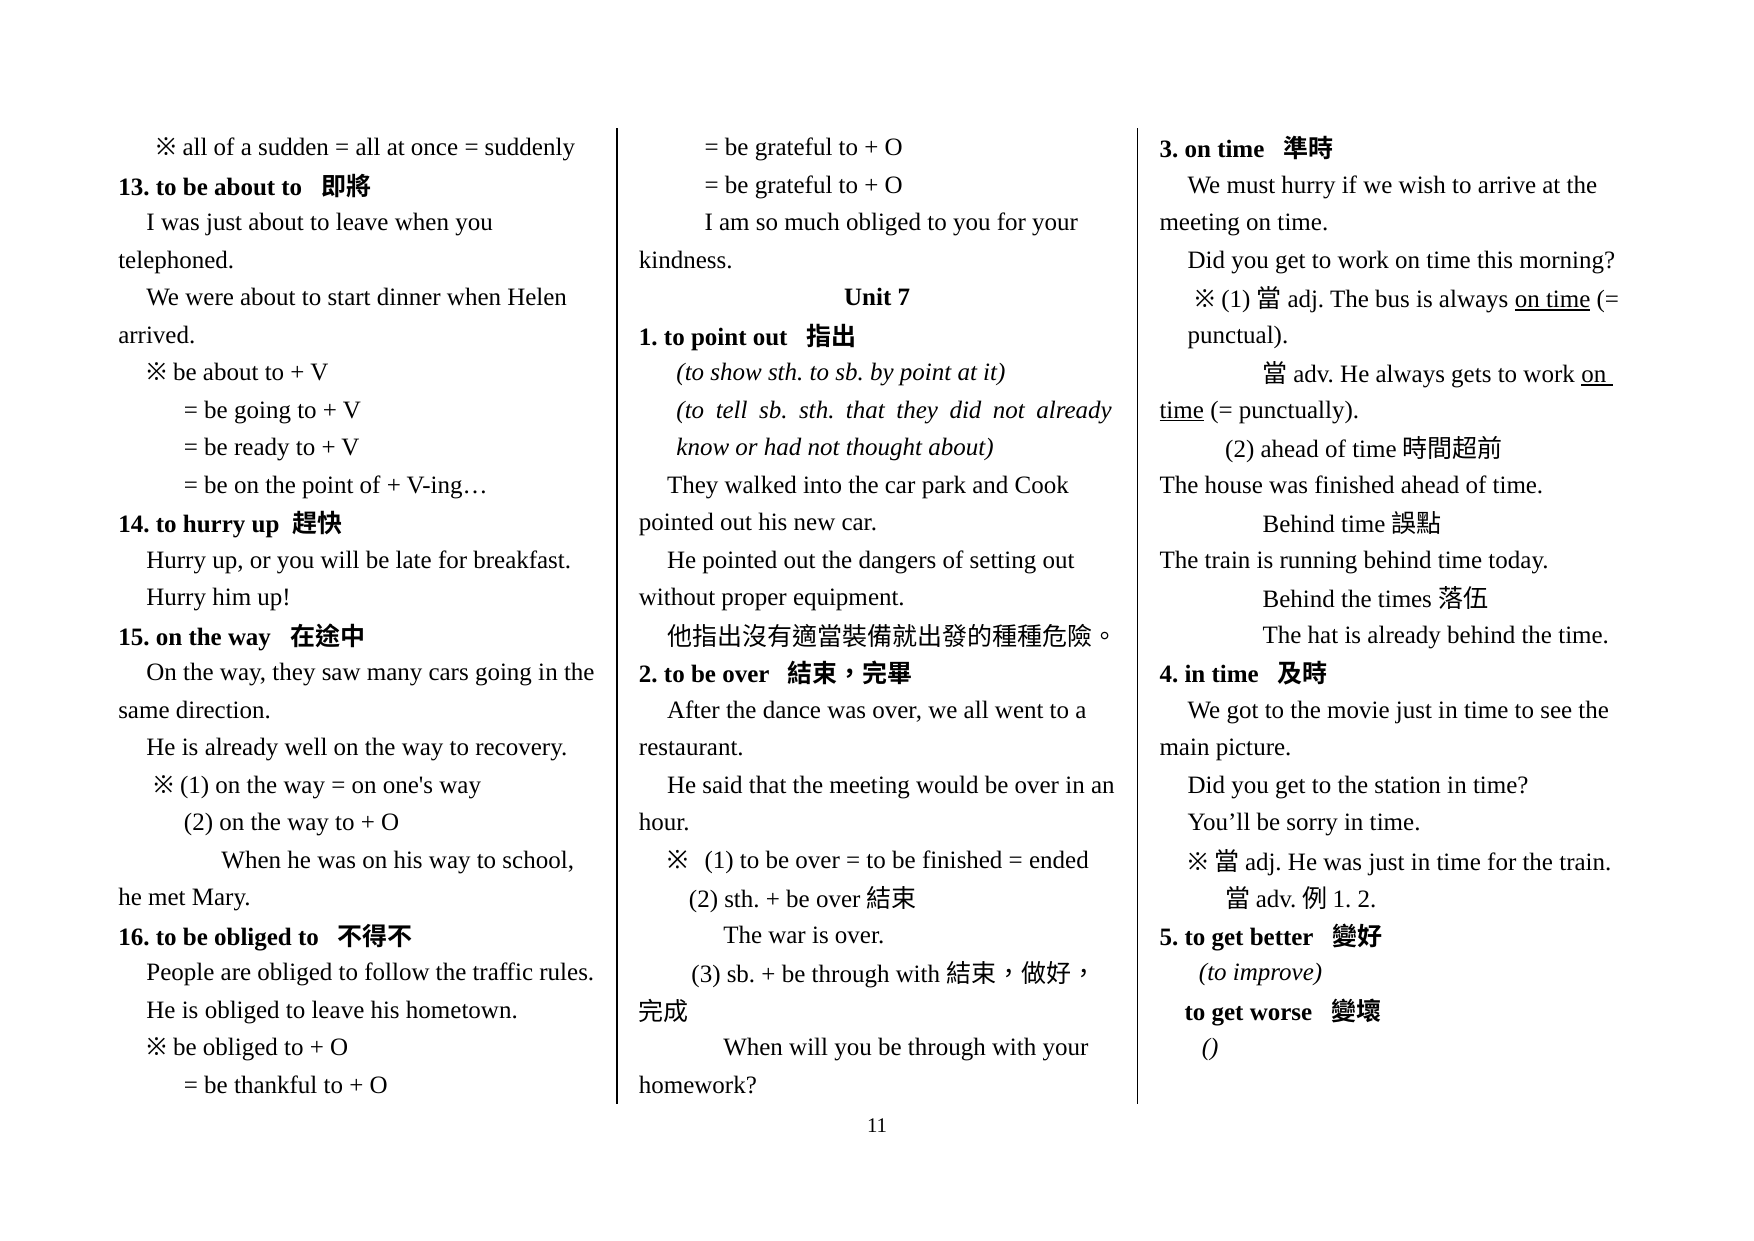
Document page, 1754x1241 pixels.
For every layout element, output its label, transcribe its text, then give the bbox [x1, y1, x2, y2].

text Behind the times 落伍 [1159, 578, 1636, 615]
text () [1159, 1028, 1636, 1065]
text We were about to start dinner when Helen arrived. [118, 278, 594, 353]
text (2) sth. + be over 結束 [639, 878, 1115, 915]
text Hurry up, or you will be late for breakfast. [118, 540, 594, 578]
list (1) to be over = to be finished = ended [667, 840, 1115, 878]
subtitle He said that the meeting would be over in an hour. [639, 765, 1115, 840]
text 14. to hurry up 趕快 [118, 503, 594, 540]
text People are obliged to follow the traffic rules. [118, 953, 594, 990]
text ※ 當 adj. He was just in time for the train. [1187, 840, 1636, 878]
text He pointed out the dangers of setting out without proper equipment. [639, 540, 1115, 615]
text = be on the point of + V-ing… [118, 465, 594, 503]
text 當 adv. 例1. 2. [1159, 878, 1636, 915]
text We must hurry if we wish to arrive at the meeting on time. [1159, 165, 1636, 240]
text = be ready to + V [118, 428, 594, 465]
text I was just about to leave when you telephoned. [118, 203, 594, 278]
text They walked into the car park and Cook pointed out his new car. [639, 465, 1115, 540]
text ※ be obliged to + O [118, 1028, 594, 1065]
text I am so much obliged to you for your kindness. [639, 203, 1115, 278]
text = be grateful to + O [639, 128, 1115, 165]
text You’ll be sorry in time. [1159, 803, 1636, 840]
text (2) on the way to + O [118, 803, 594, 840]
text (2) ahead of time 時間超前 [1159, 428, 1636, 465]
text ※ (1) on the way = on one's way [146, 765, 594, 803]
text ※ (1) 當 adj. The bus is always on time (= punctual). [1187, 278, 1636, 353]
text Behind time 誤點 [1159, 503, 1636, 540]
subtitle (to improve) [1159, 953, 1636, 990]
text Did you get to the station in time? [1159, 765, 1636, 803]
subtitle 3. on time 準時 [1159, 128, 1636, 165]
text 當 adv. He always gets to work on time (= punctually). [1159, 353, 1636, 428]
text The hat is already behind the time. [1159, 615, 1636, 653]
text He is already well on the way to recovery. [118, 728, 594, 765]
text When he was on his way to school, he met Mary. [118, 840, 594, 915]
text 13. to be about to 即將 [118, 165, 594, 203]
text After the dance was over, we all went to a restaurant. [639, 690, 1115, 765]
text 他指出沒有適當裝備就出發的種種危險。 [639, 615, 1115, 653]
text The train is running behind time today. [1159, 540, 1636, 578]
text = be grateful to + O [639, 165, 1115, 203]
subtitle ※ all of a sudden = all at once = suddenly [155, 128, 594, 165]
subtitle (to show sth. to sb. by point at it) [676, 353, 1115, 390]
text When will you be through with your homework? [639, 1028, 1115, 1103]
text (3) sb. + be through with 結束，做好，完成 [639, 953, 1115, 1028]
subtitle 1. to point out 指出 [639, 315, 1115, 353]
text Did you get to work on time this morning? [1159, 240, 1636, 278]
subtitle (to tell sb. sth. that they did not already know or had not thought about) [676, 390, 1115, 465]
text The house was finished ahead of time. [1159, 465, 1636, 503]
text He is obliged to leave his hometown. [118, 990, 594, 1028]
text We got to the movie just in time to see the main picture. [1159, 690, 1636, 765]
text = be thankful to + O [118, 1065, 594, 1103]
subtitle to get worse 變壞 [1159, 990, 1636, 1028]
text 15. on the way 在途中 [118, 615, 594, 653]
subtitle 5. to get better 變好 [1159, 915, 1636, 953]
text Hurry him up! [118, 578, 594, 615]
text = be going to + V [118, 390, 594, 428]
subtitle Unit 7 [639, 278, 1115, 315]
subtitle 2. to be over 結束，完畢 [639, 653, 1115, 690]
text The war is over. [639, 915, 1115, 953]
subtitle 4. in time 及時 [1159, 653, 1636, 690]
text On the way, they saw many cars going in the same direction. [118, 653, 594, 728]
text 16. to be obliged to 不得不 [118, 915, 594, 953]
text ※ be about to + V [118, 353, 594, 390]
